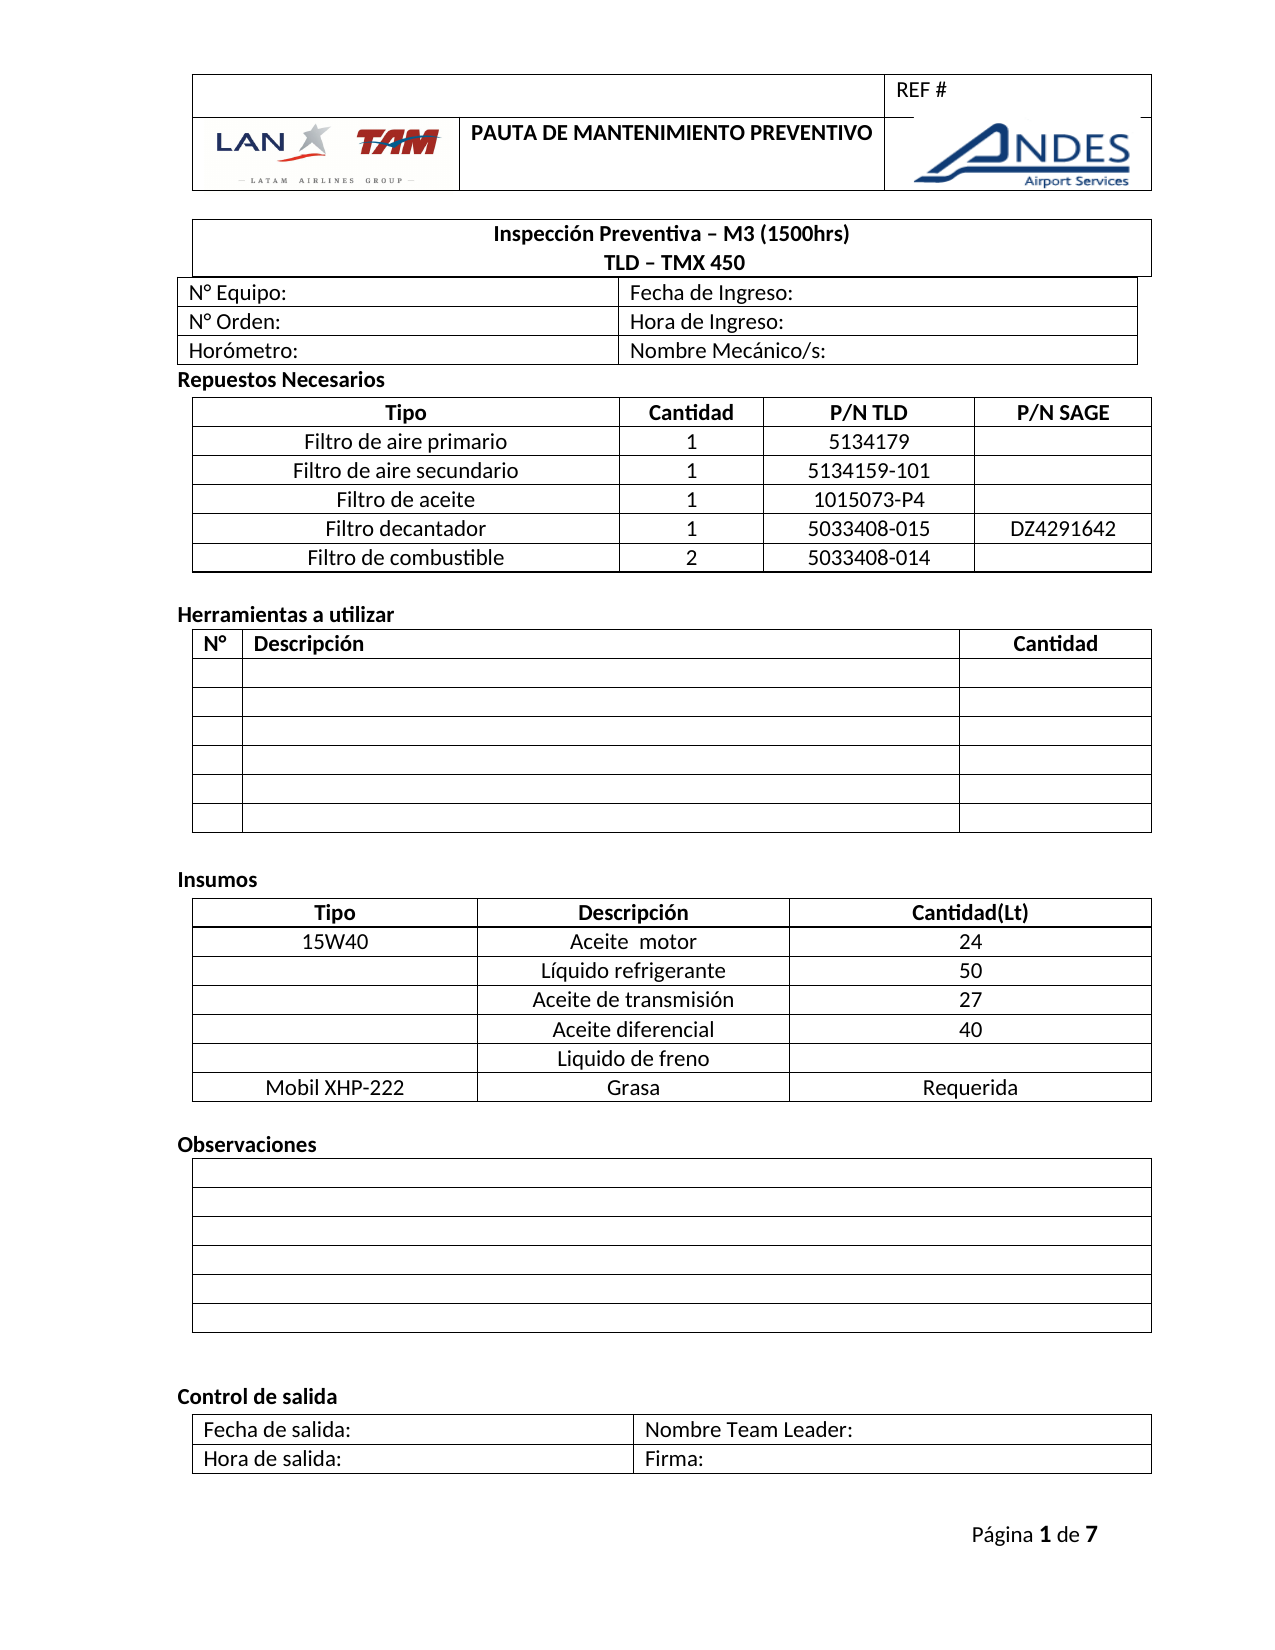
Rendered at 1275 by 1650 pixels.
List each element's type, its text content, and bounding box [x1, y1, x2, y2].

table_cell 15W40 [193, 928, 477, 956]
table_cell DZ4291642 [975, 514, 1151, 542]
table_cell [960, 746, 1151, 774]
table_cell [193, 986, 477, 1014]
table_header Descripción [243, 630, 959, 658]
table_cell 40 [790, 1015, 1151, 1043]
table_cell [243, 804, 959, 832]
table_cell Filtro de combustible [193, 544, 619, 571]
table_cell Horómetro: [178, 336, 618, 364]
table_header Cantidad(Lt) [790, 899, 1151, 926]
text Repuestos Necesarios [177, 365, 1098, 393]
table_header Descripción [478, 899, 789, 926]
table_cell Requerida [790, 1073, 1151, 1101]
table_cell 5033408-014 [764, 544, 974, 571]
table_header Fecha de Ingreso: [619, 278, 1137, 306]
table_header Tipo [193, 398, 619, 426]
table_cell 24 [790, 928, 1151, 956]
table_cell [790, 1044, 1151, 1072]
table_cell Filtro de aire primario [193, 427, 619, 455]
table_cell Hora de salida: [193, 1445, 633, 1472]
table_cell Firma: [634, 1445, 1151, 1472]
table_cell Aceite de transmisión [478, 986, 789, 1014]
table_cell Filtro de aire secundario [193, 456, 619, 484]
table_cell [193, 659, 242, 687]
table_cell [193, 1275, 1151, 1303]
table_cell [243, 688, 959, 716]
table_header P/N TLD [764, 398, 974, 426]
table_cell [975, 485, 1151, 513]
text Herramientas a utilizar [177, 601, 1098, 628]
table_header P/N SAGE [975, 398, 1151, 426]
table_cell Mobil XHP-222 [193, 1073, 477, 1101]
table_header Cantidad [620, 398, 763, 426]
table_cell [975, 544, 1151, 571]
text Insumos [177, 865, 1098, 893]
table_cell [193, 1188, 1151, 1216]
table_cell [243, 717, 959, 745]
text Observaciones [177, 1130, 1098, 1158]
table_cell [193, 688, 242, 716]
table_cell Grasa [478, 1073, 789, 1101]
table_header N° [193, 630, 242, 658]
table_cell 50 [790, 957, 1151, 984]
table_header Tipo [193, 899, 477, 926]
table_cell 1 [620, 485, 763, 513]
table_cell [193, 775, 242, 803]
table_header [193, 1159, 1151, 1187]
table_cell 5033408-015 [764, 514, 974, 542]
table_cell Hora de Ingreso: [619, 307, 1137, 335]
table_cell N° Orden: [178, 307, 618, 335]
table_cell [193, 1304, 1151, 1332]
table_cell 2 [620, 544, 763, 571]
table_header N° Equipo: [178, 278, 618, 306]
table_header Cantidad [960, 630, 1151, 658]
table_cell [960, 775, 1151, 803]
table_cell Aceite diferencial [478, 1015, 789, 1043]
table_cell 5134179 [764, 427, 974, 455]
picture [204, 191, 454, 195]
table_cell [975, 456, 1151, 484]
picture [204, 118, 454, 190]
table_cell [193, 1217, 1151, 1245]
table_cell 1 [620, 514, 763, 542]
table_cell [193, 1044, 477, 1072]
table_cell [193, 1246, 1151, 1274]
table_cell 1 [620, 427, 763, 455]
table_cell [193, 957, 477, 984]
table_cell [243, 746, 959, 774]
table_cell Filtro de aceite [193, 485, 619, 513]
table_cell Líquido refrigerante [478, 957, 789, 984]
table_cell Liquido de freno [478, 1044, 789, 1072]
table_cell [243, 775, 959, 803]
text Control de salida [177, 1382, 1098, 1410]
table_cell 1 [620, 456, 763, 484]
table_cell [243, 659, 959, 687]
table_cell [975, 427, 1151, 455]
table_cell 1015073-P4 [764, 485, 974, 513]
table_cell [960, 688, 1151, 716]
table_cell [193, 717, 242, 745]
table_header Nombre Team Leader: [634, 1415, 1151, 1443]
table_cell [193, 804, 242, 832]
table_header Inspección Preventiva – M3 (1500hrs) TLD – TMX 450 [193, 220, 1151, 276]
table_cell [960, 804, 1151, 832]
table_header Fecha de salida: [193, 1415, 633, 1443]
table_cell [960, 717, 1151, 745]
table_cell [960, 659, 1151, 687]
table_cell Filtro decantador [193, 514, 619, 542]
table_cell Aceite motor [478, 928, 789, 956]
table_cell 5134159-101 [764, 456, 974, 484]
picture [913, 117, 1141, 190]
table_cell Nombre Mecánico/s: [619, 336, 1137, 364]
table_cell [193, 746, 242, 774]
table_cell 27 [790, 986, 1151, 1014]
table_cell [193, 1015, 477, 1043]
